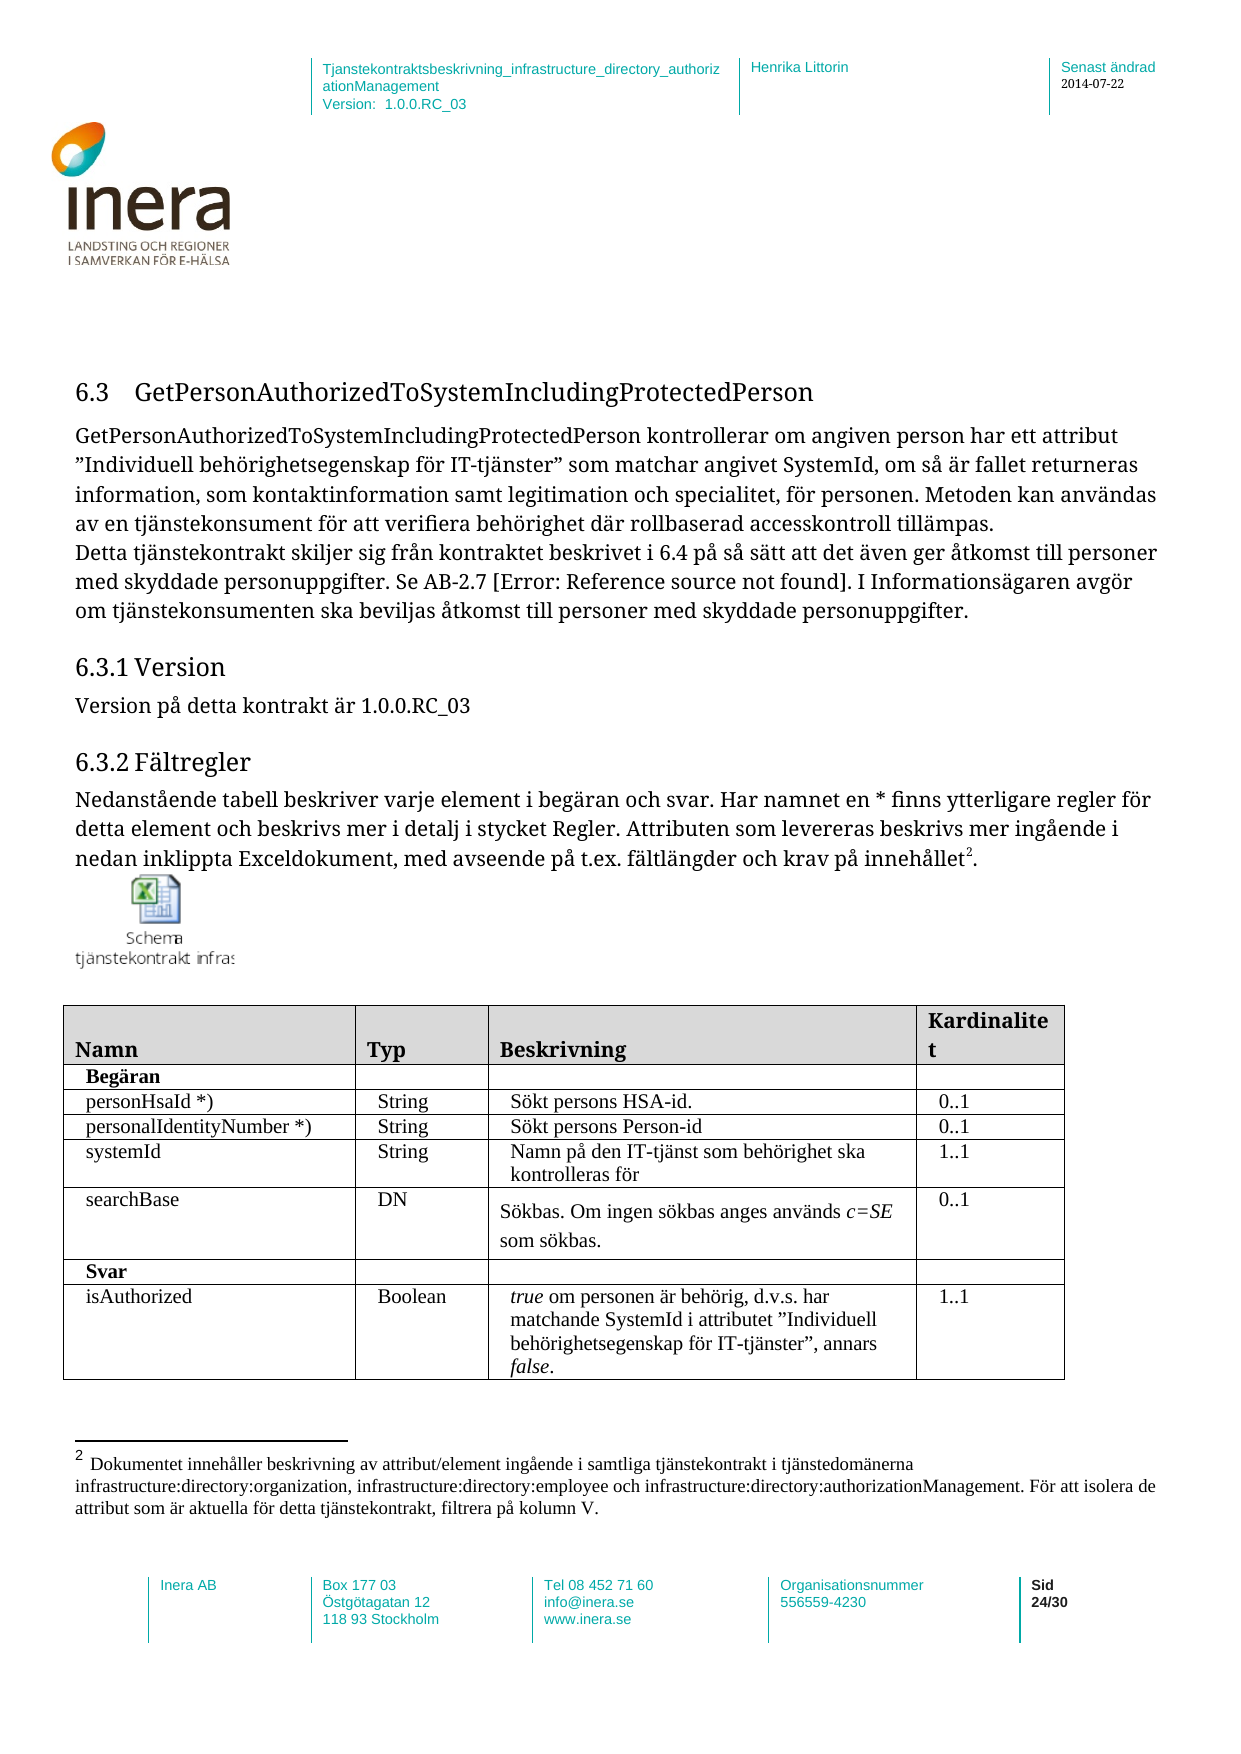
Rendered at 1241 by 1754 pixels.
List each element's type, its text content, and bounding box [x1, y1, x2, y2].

table_cell DN [356, 1188, 488, 1258]
subtitle Version [75, 650, 1165, 684]
text GetPersonAuthorizedToSystemIncludingProtectedPerson kontrollerar om angiven person har ett attribut ”Individuell behörighetsegenskap för IT-tjänster” som matchar angivet SystemId, om så är fallet returneras information, som kontaktinformation samt legitimation och specialitet, för personen. Metoden kan användas av en tjänstekonsument för att verifiera behörighet där rollbaserad accesskontroll tillämpas. [75, 421, 1165, 537]
table_cell [356, 1065, 488, 1089]
table_cell [356, 1260, 488, 1283]
table_cell String [356, 1090, 488, 1114]
table_cell Begäran [64, 1065, 355, 1089]
table_cell 1..1 [917, 1140, 1064, 1187]
subtitle GetPersonAuthorizedToSystemIncludingProtectedPerson [75, 374, 1165, 408]
table_cell [489, 1065, 916, 1089]
table_cell 1..1 [917, 1285, 1064, 1379]
table_cell 0..1 [917, 1115, 1064, 1138]
subtitle Fältregler [75, 744, 1165, 778]
table_cell 0..1 [917, 1090, 1064, 1114]
table_header Beskrivning [489, 1006, 916, 1064]
table_header Kardinalitet [917, 1006, 1064, 1064]
table_cell String [356, 1140, 488, 1187]
table_cell Sökt persons Person-id [489, 1115, 916, 1138]
table_cell Svar [64, 1260, 355, 1283]
table_cell [489, 1260, 916, 1283]
table_cell systemId [64, 1140, 355, 1187]
table_cell Boolean [356, 1285, 488, 1379]
table_cell searchBase [64, 1188, 355, 1258]
text Nedanstående tabell beskriver varje element i begäran och svar. Har namnet en * finns ytterligare regler för detta element och beskrivs mer i detalj i stycket Regler. Attributen som levereras beskrivs mer ingående i nedan inklippta Exceldokument, med avseende på t.ex. fältlängder och krav på innehållet. [75, 785, 1165, 872]
table_cell 0..1 [917, 1188, 1064, 1258]
table_header Namn [64, 1006, 355, 1064]
table_cell personalIdentityNumber *) [64, 1115, 355, 1138]
table_cell [917, 1260, 1064, 1283]
table_cell Sökbas. Om ingen sökbas anges används c=SE som sökbas. [489, 1188, 916, 1258]
picture [51, 122, 230, 265]
table_cell Sökt persons HSA-id. [489, 1090, 916, 1114]
table_cell String [356, 1115, 488, 1138]
table_header Typ [356, 1006, 488, 1064]
text Version på detta kontrakt är 1.0.0.RC_03 [75, 690, 1165, 719]
table_cell true om personen är behörig, d.v.s. har matchande SystemId i attributet ”Individuell behörighetsegenskap för IT-tjänster”, annars false. [489, 1285, 916, 1379]
table_cell [917, 1065, 1064, 1089]
table_cell Namn på den IT-tjänst som behörighet ska kontrolleras för [489, 1140, 916, 1187]
table_cell isAuthorized [64, 1285, 355, 1379]
table_cell personHsaId *) [64, 1090, 355, 1114]
